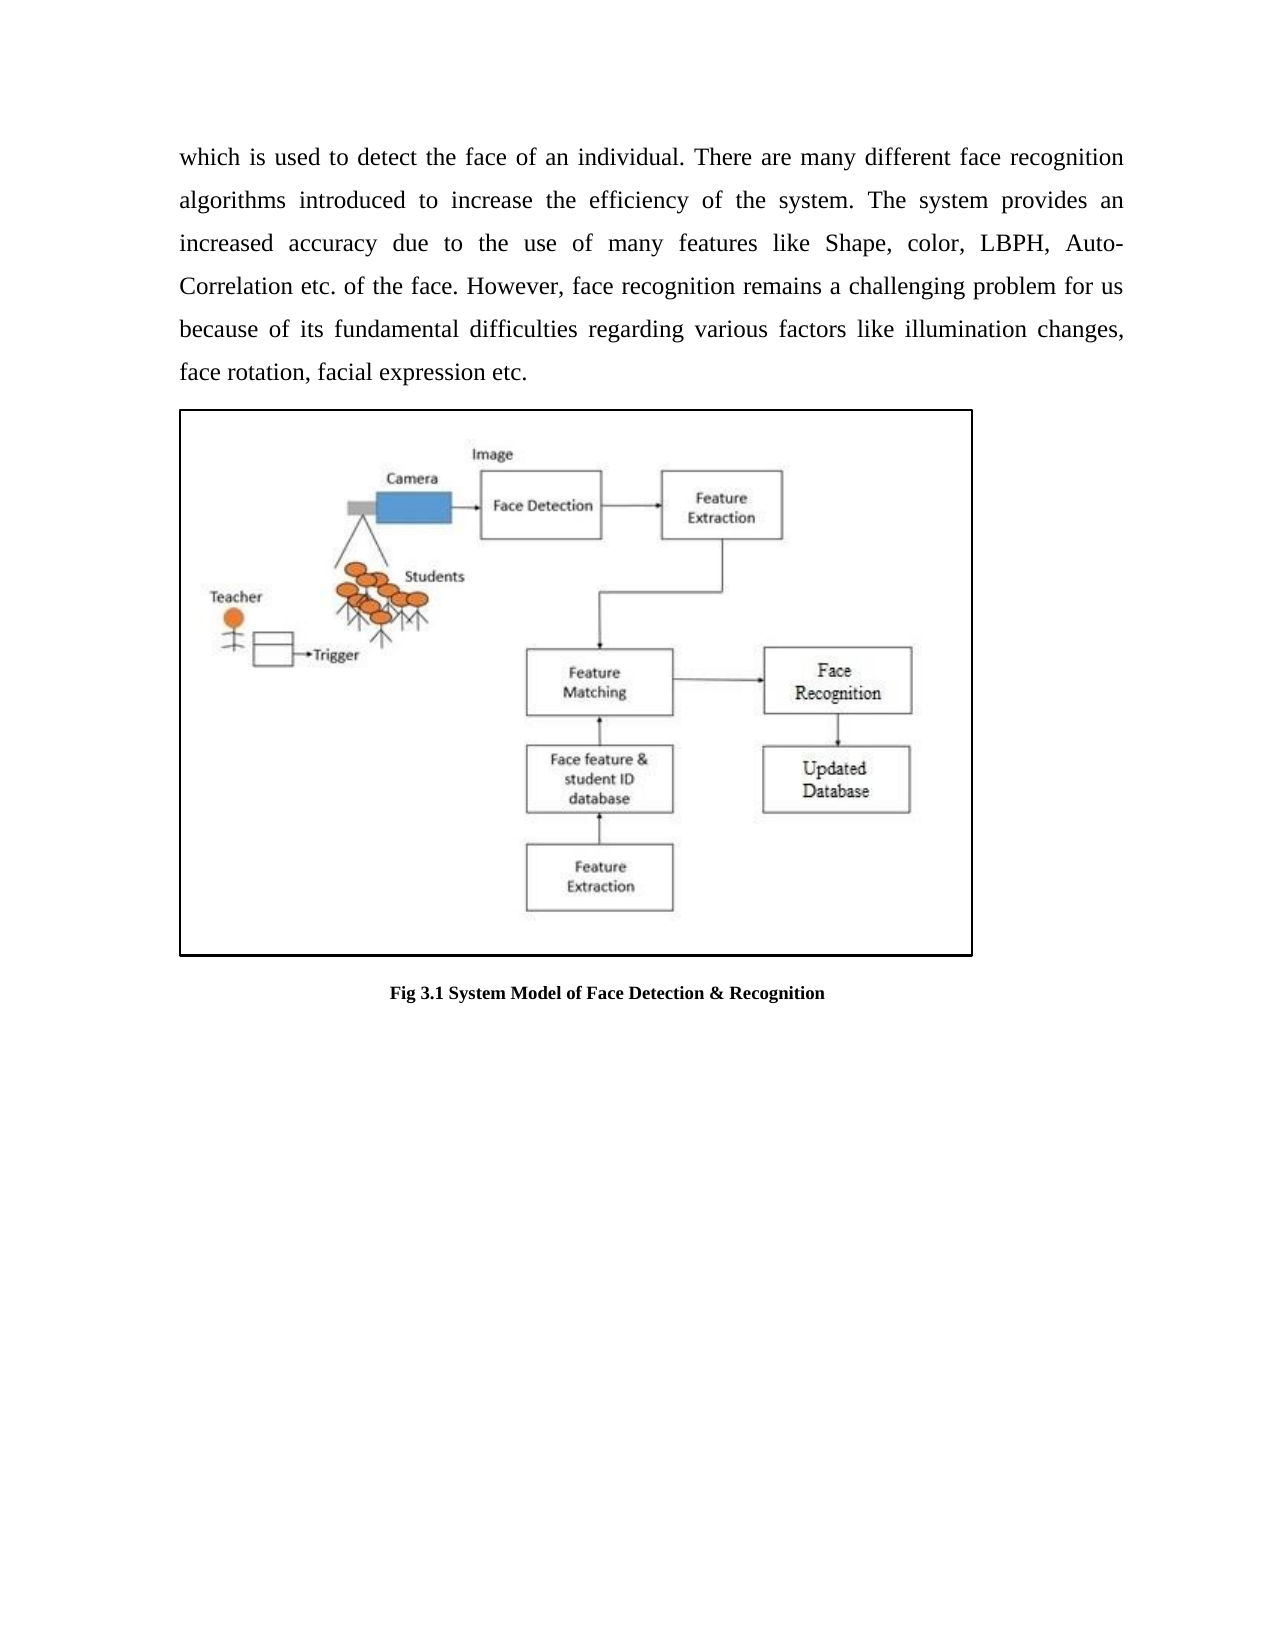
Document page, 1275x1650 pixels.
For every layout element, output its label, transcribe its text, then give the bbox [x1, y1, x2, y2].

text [179, 142, 1125, 386]
text Fig 3.1 System Model of Face Detection & Recognition [179, 400, 1125, 1003]
